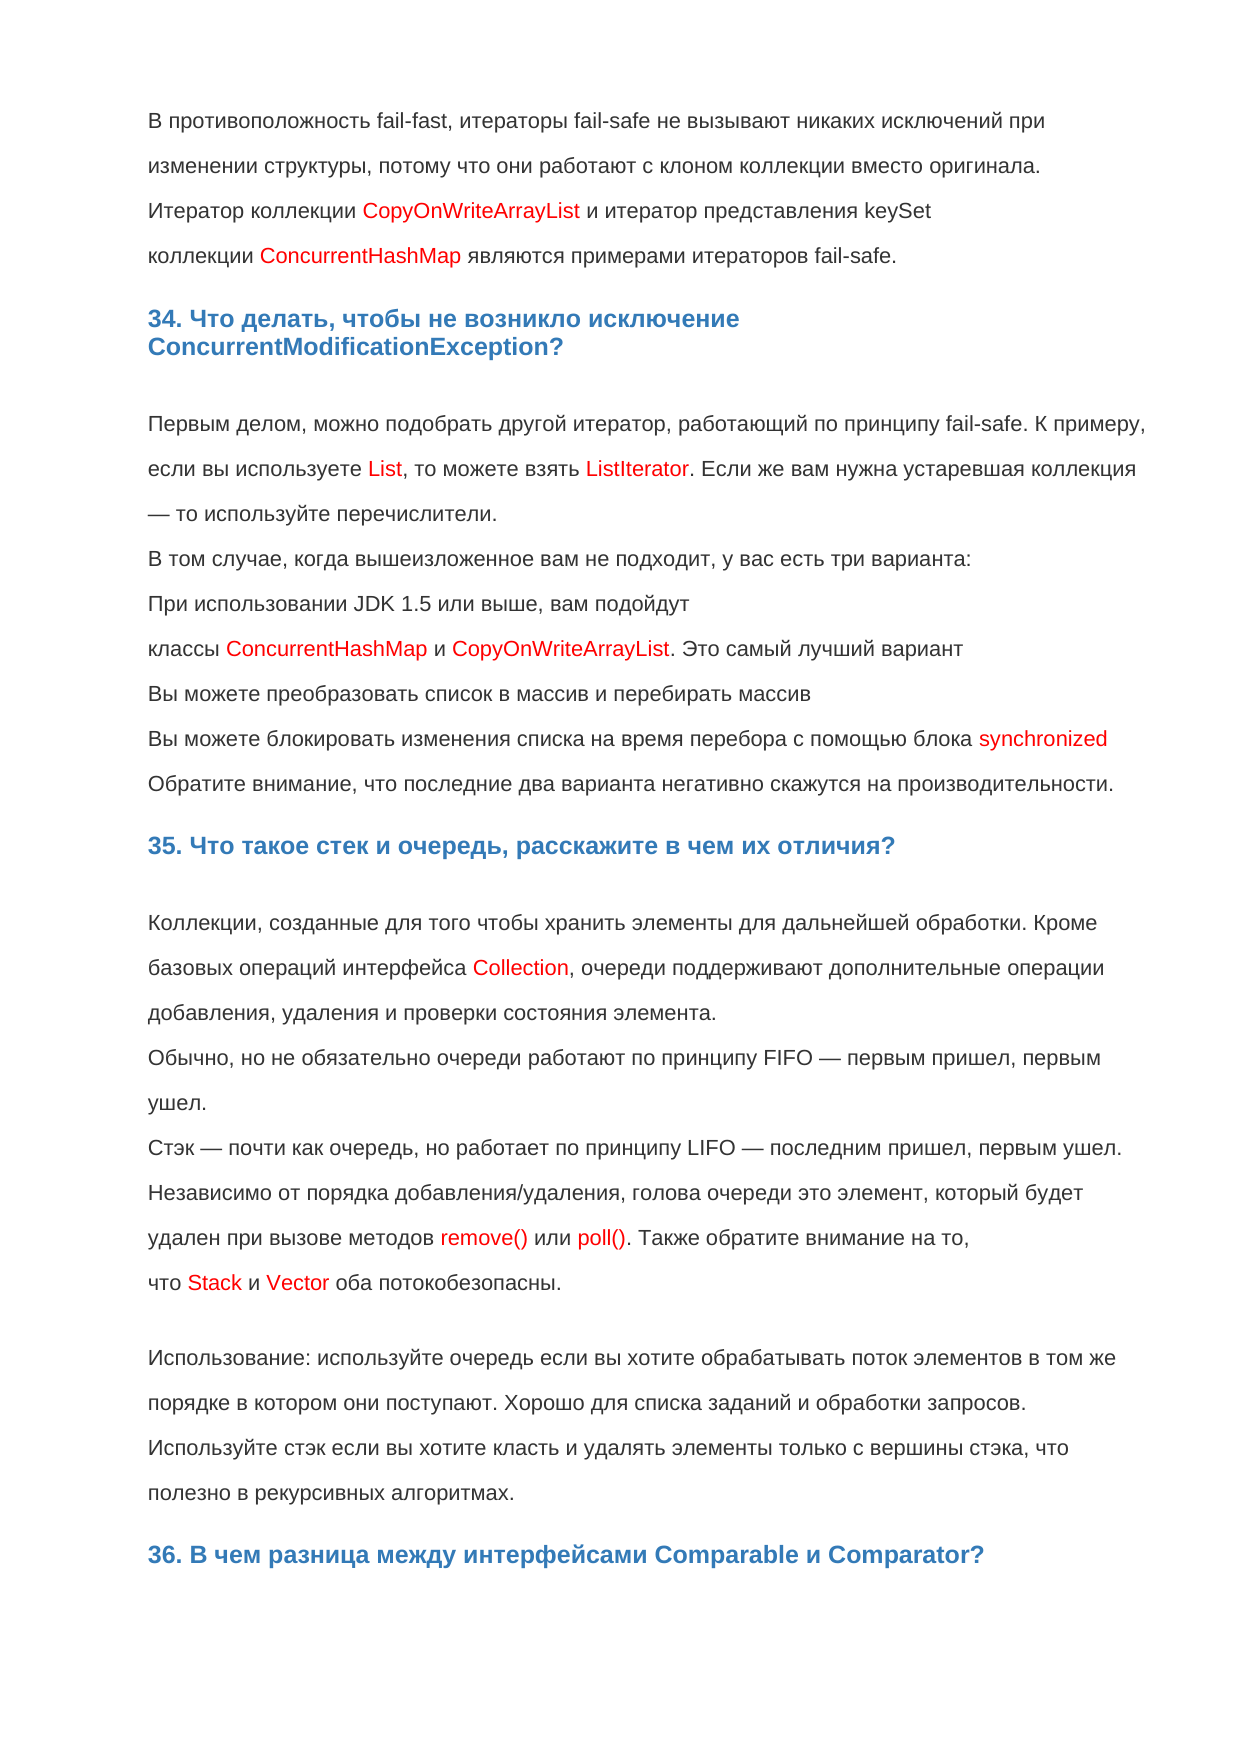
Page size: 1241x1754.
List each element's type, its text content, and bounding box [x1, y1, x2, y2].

text 35. Что такое стек и очередь, расскажите в чем их отличия? [148, 831, 1152, 860]
text 36. В чем разница между интерфейсами Comparable и Comparator? [148, 1540, 1152, 1568]
text Коллекции, созданные для того чтобы хранить элементы для дальнейшей обработки. Кроме базовых операций интерфейса Collection, очереди поддерживают дополнительные операции добавления, удаления и проверки состояния элемента. Обычно, но не обязательно очереди работают по принципу FIFO — первым пришел, первым ушел. Стэк — почти как очередь, но работает по принципу LIFO — последним пришел, первым ушел. Независимо от порядка добавления/удаления, голова очереди это элемент, который будет удален при вызове методов remove() или poll(). Также обратите внимание на то, что Stack и Vector оба потокобезопасны. [148, 890, 1152, 1295]
text Использование: используйте очередь если вы хотите обрабатывать поток элементов в том же порядке в котором они поступают. Хорошо для списка заданий и обработки запросов. Используйте стэк если вы хотите класть и удалять элементы только с вершины стэка, что полезно в рекурсивных алгоритмах. [148, 1325, 1152, 1505]
text Первым делом, можно подобрать другой итератор, работающий по принципу fail-safe. К примеру, если вы используете List, то можете взять ListIterator. Если же вам нужна устаревшая коллекция — то используйте перечислители. В том случае, когда вышеизложенное вам не подходит, у вас есть три варианта: При использовании JDK 1.5 или выше, вам подойдут классы ConcurrentHashMap и CopyOnWriteArrayList. Это самый лучший вариант Вы можете преобразовать список в массив и перебирать массив Вы можете блокировать изменения списка на время перебора с помощью блока synchronized Обратите внимание, что последние два варианта негативно скажутся на производительности. [148, 391, 1152, 796]
text 34. Что делать, чтобы не возникло исключение ConcurrentModificationException? [148, 303, 1152, 361]
text В противоположность fail-fast, итераторы fail-safe не вызывают никаких исключений при изменении структуры, потому что они работают с клоном коллекции вместо оригинала. Итератор коллекции CopyOnWriteArrayList и итератор представления keySet коллекции ConcurrentHashMap являются примерами итераторов fail-safe. [148, 88, 1152, 268]
